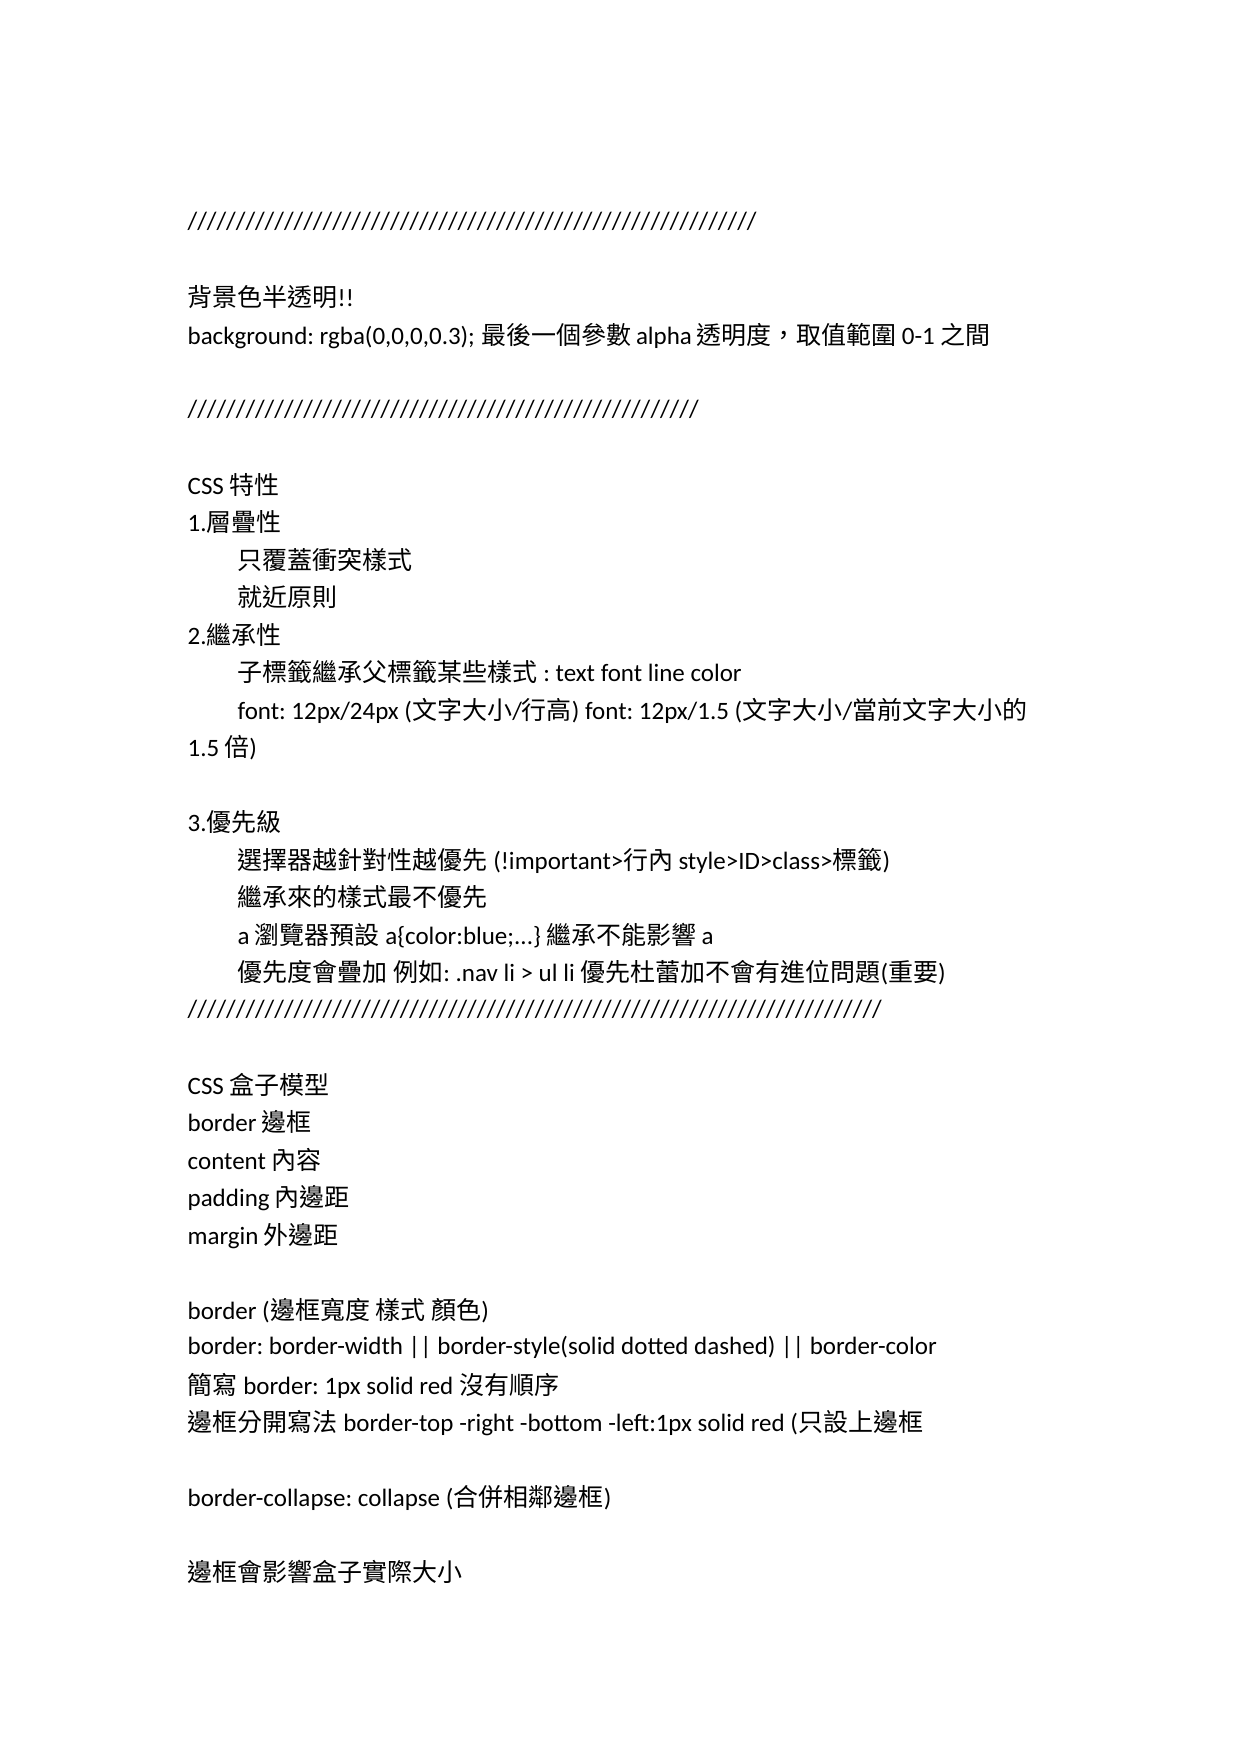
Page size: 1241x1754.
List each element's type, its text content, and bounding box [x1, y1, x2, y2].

text border-collapse: collapse (合併相鄰邊框) [187, 1477, 1053, 1514]
text /////////////////////////////////////////////////////////// [187, 202, 1053, 239]
text CSS特性 [187, 464, 1053, 502]
text 繼承來的樣式最不優先 [187, 877, 1053, 914]
text 2.繼承性 [187, 614, 1053, 652]
text background: rgba(0,0,0,0.3); 最後一個參數alpha透明度，取值範圍0-1之間 [187, 314, 1053, 352]
text 邊框會影響盒子實際大小 [187, 1552, 1053, 1589]
text 簡寫 border: 1px solid red 沒有順序 [187, 1364, 1053, 1402]
text 選擇器越針對性越優先 (!important>行內style>ID>class>標籤) [187, 839, 1053, 877]
text border: border-width || border-style(solid dotted dashed) || border-color [187, 1327, 1053, 1364]
text a瀏覽器預設 a{color:blue;...} 繼承不能影響a [187, 914, 1053, 952]
text 子標籤繼承父標籤某些樣式 : text font line color [187, 652, 1053, 689]
text 邊框分開寫法 border-top -right -bottom -left:1px solid red (只設上邊框 [187, 1402, 1053, 1439]
text font: 12px/24px (文字大小/行高) font: 12px/1.5 (文字大小/當前文字大小的1.5倍) [187, 689, 1053, 764]
text CSS盒子模型 [187, 1064, 1053, 1102]
text 背景色半透明!! [187, 277, 1053, 314]
text //////////////////////////////////////////////////////////////////////// [187, 989, 1053, 1027]
text 就近原則 [187, 577, 1053, 614]
text 只覆蓋衝突樣式 [187, 539, 1053, 577]
text content內容 [187, 1139, 1053, 1177]
text 優先度會疊加 例如: .nav li > ul li 優先杜蕾加不會有進位問題(重要) [187, 952, 1053, 989]
text border (邊框寬度 樣式 顏色) [187, 1289, 1053, 1327]
text 3.優先級 [187, 802, 1053, 839]
text padding內邊距 [187, 1177, 1053, 1214]
text ///////////////////////////////////////////////////// [187, 389, 1053, 427]
text 1.層疊性 [187, 502, 1053, 539]
text margin外邊距 [187, 1214, 1053, 1252]
text border邊框 [187, 1102, 1053, 1139]
